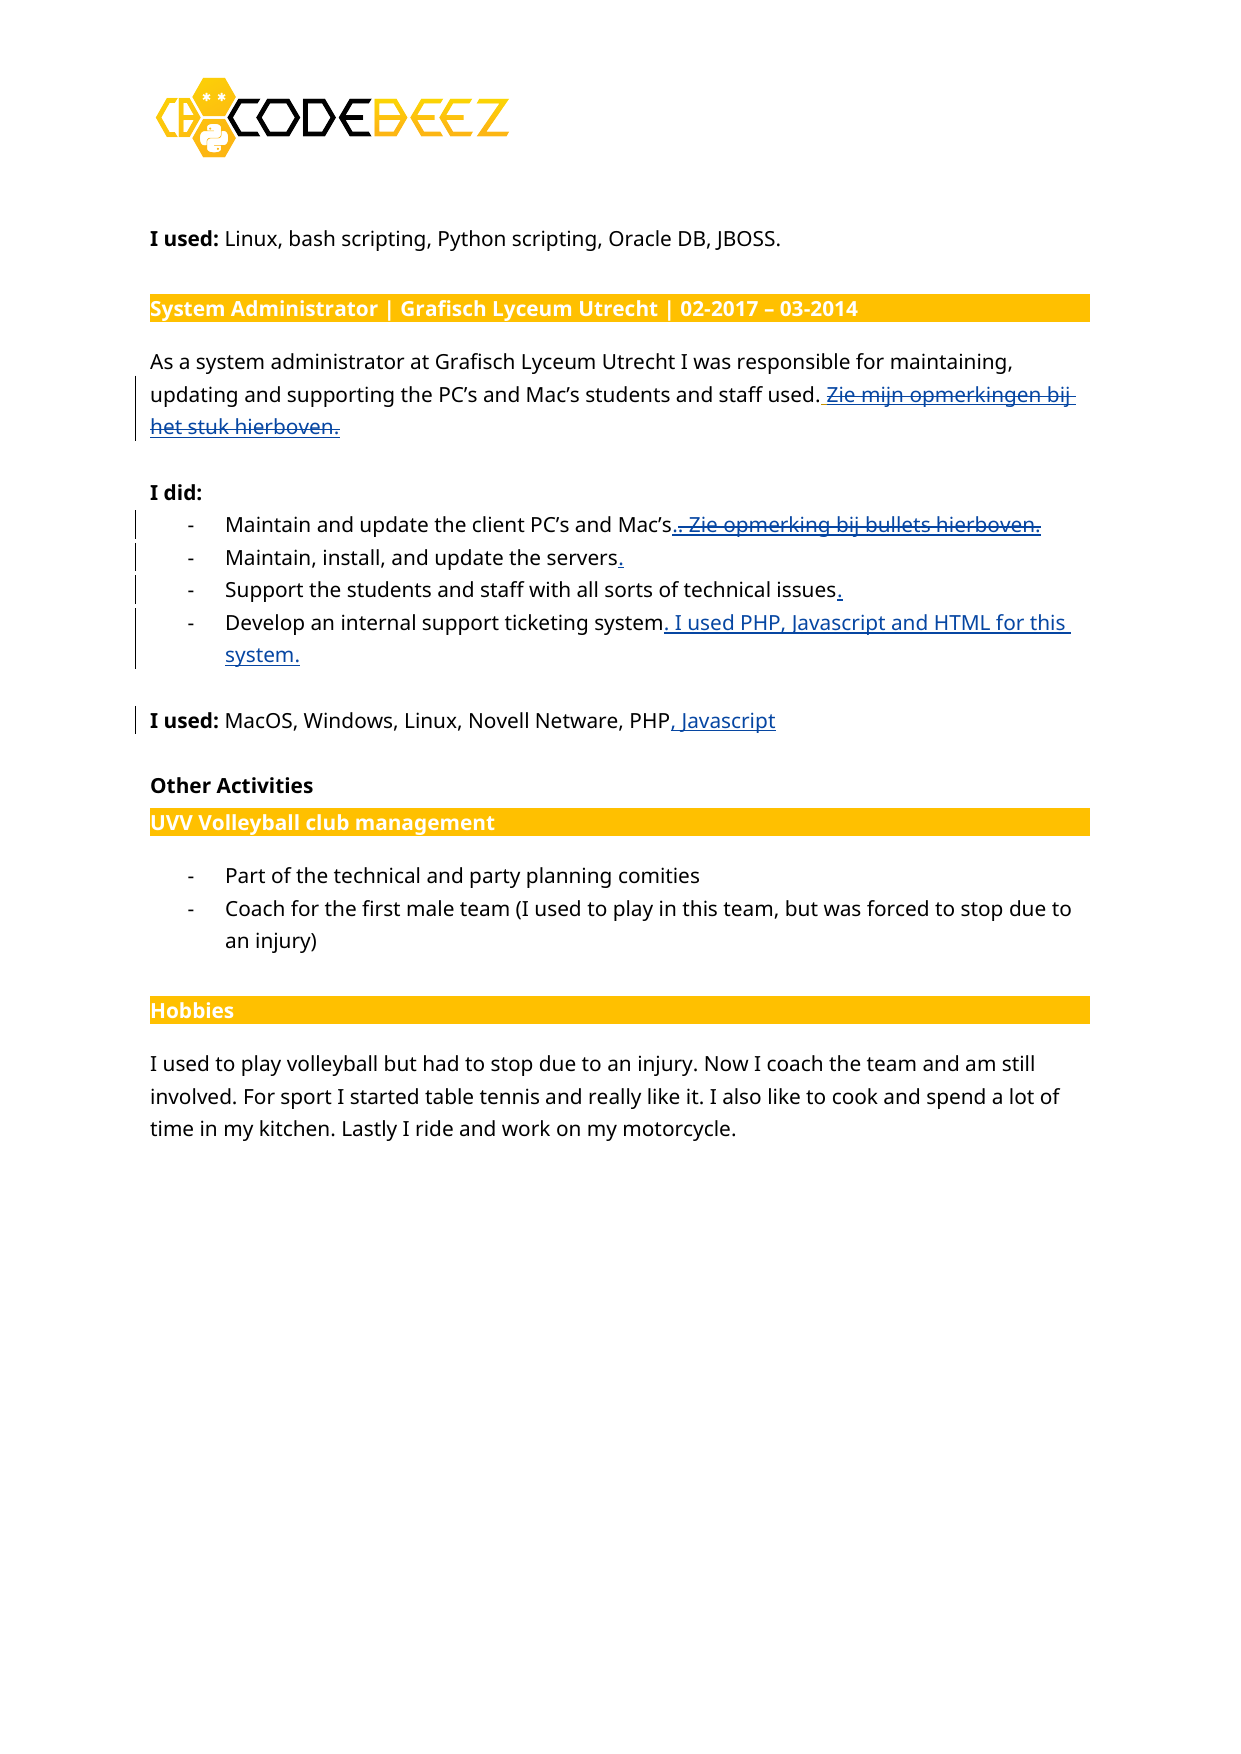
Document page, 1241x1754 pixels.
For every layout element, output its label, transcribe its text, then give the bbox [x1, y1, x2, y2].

text I used: MacOS, Windows, Linux, Novell Netware, PHP [150, 706, 1090, 734]
list Maintain and update the client PC’s and Mac’s [187, 510, 1090, 539]
list Coach for the first male team (I used to play in this team, but was forced to stop due to an injury) [187, 894, 1090, 955]
list Support the students and staff with all sorts of technical issues [187, 575, 1090, 604]
list Maintain, install, and update the servers [187, 543, 1090, 571]
subtitle Hobbies [150, 996, 1090, 1024]
picture [150, 73, 515, 162]
list Develop an internal support ticketing system [187, 608, 1090, 669]
text I used: Linux, bash scripting, Python scripting, Oracle DB, JBOSS. [150, 224, 1090, 253]
text I used to play volleyball but had to stop due to an injury. Now I coach the team and am still involved. For sport I started table tennis and really like it. I also like to cook and spend a lot of time in my kitchen. Lastly I ride and work on my motorcycle. [150, 1049, 1090, 1143]
text Other Activities [150, 771, 1090, 799]
subtitle System Administrator | Grafisch Lyceum Utrecht | 02-2017 – 03-2014 [150, 294, 1090, 322]
text As a system administrator at Grafisch Lyceum Utrecht I was responsible for maintaining, updating and supporting the PC’s and Mac’s students and staff used. [150, 347, 1090, 441]
list Part of the technical and party planning comities [187, 861, 1090, 890]
subtitle UVV Volleyball club management [150, 808, 1090, 836]
text I did: [150, 478, 1090, 506]
